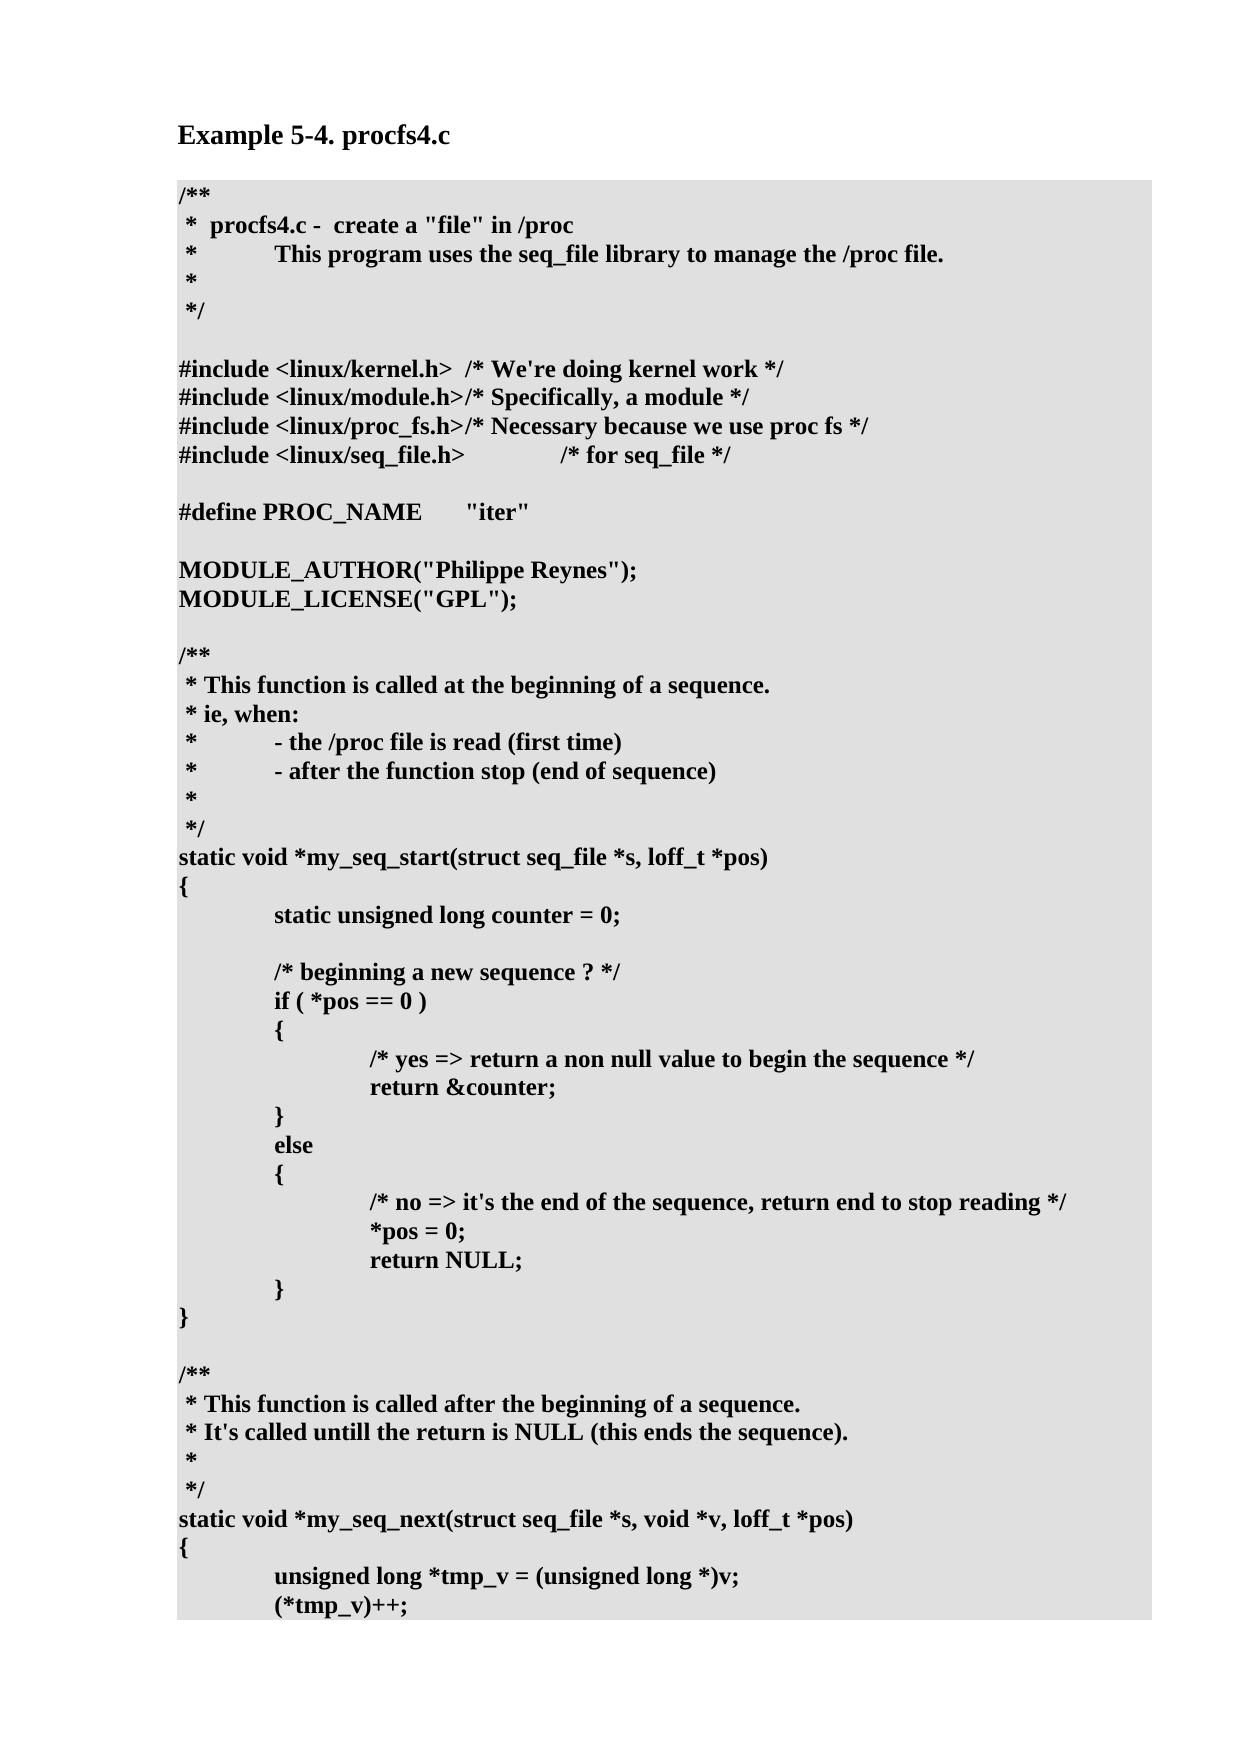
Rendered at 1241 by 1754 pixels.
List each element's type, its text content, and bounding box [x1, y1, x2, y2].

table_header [177, 180, 1152, 1620]
text Example 5-4. procfs4.c [177, 118, 1152, 151]
